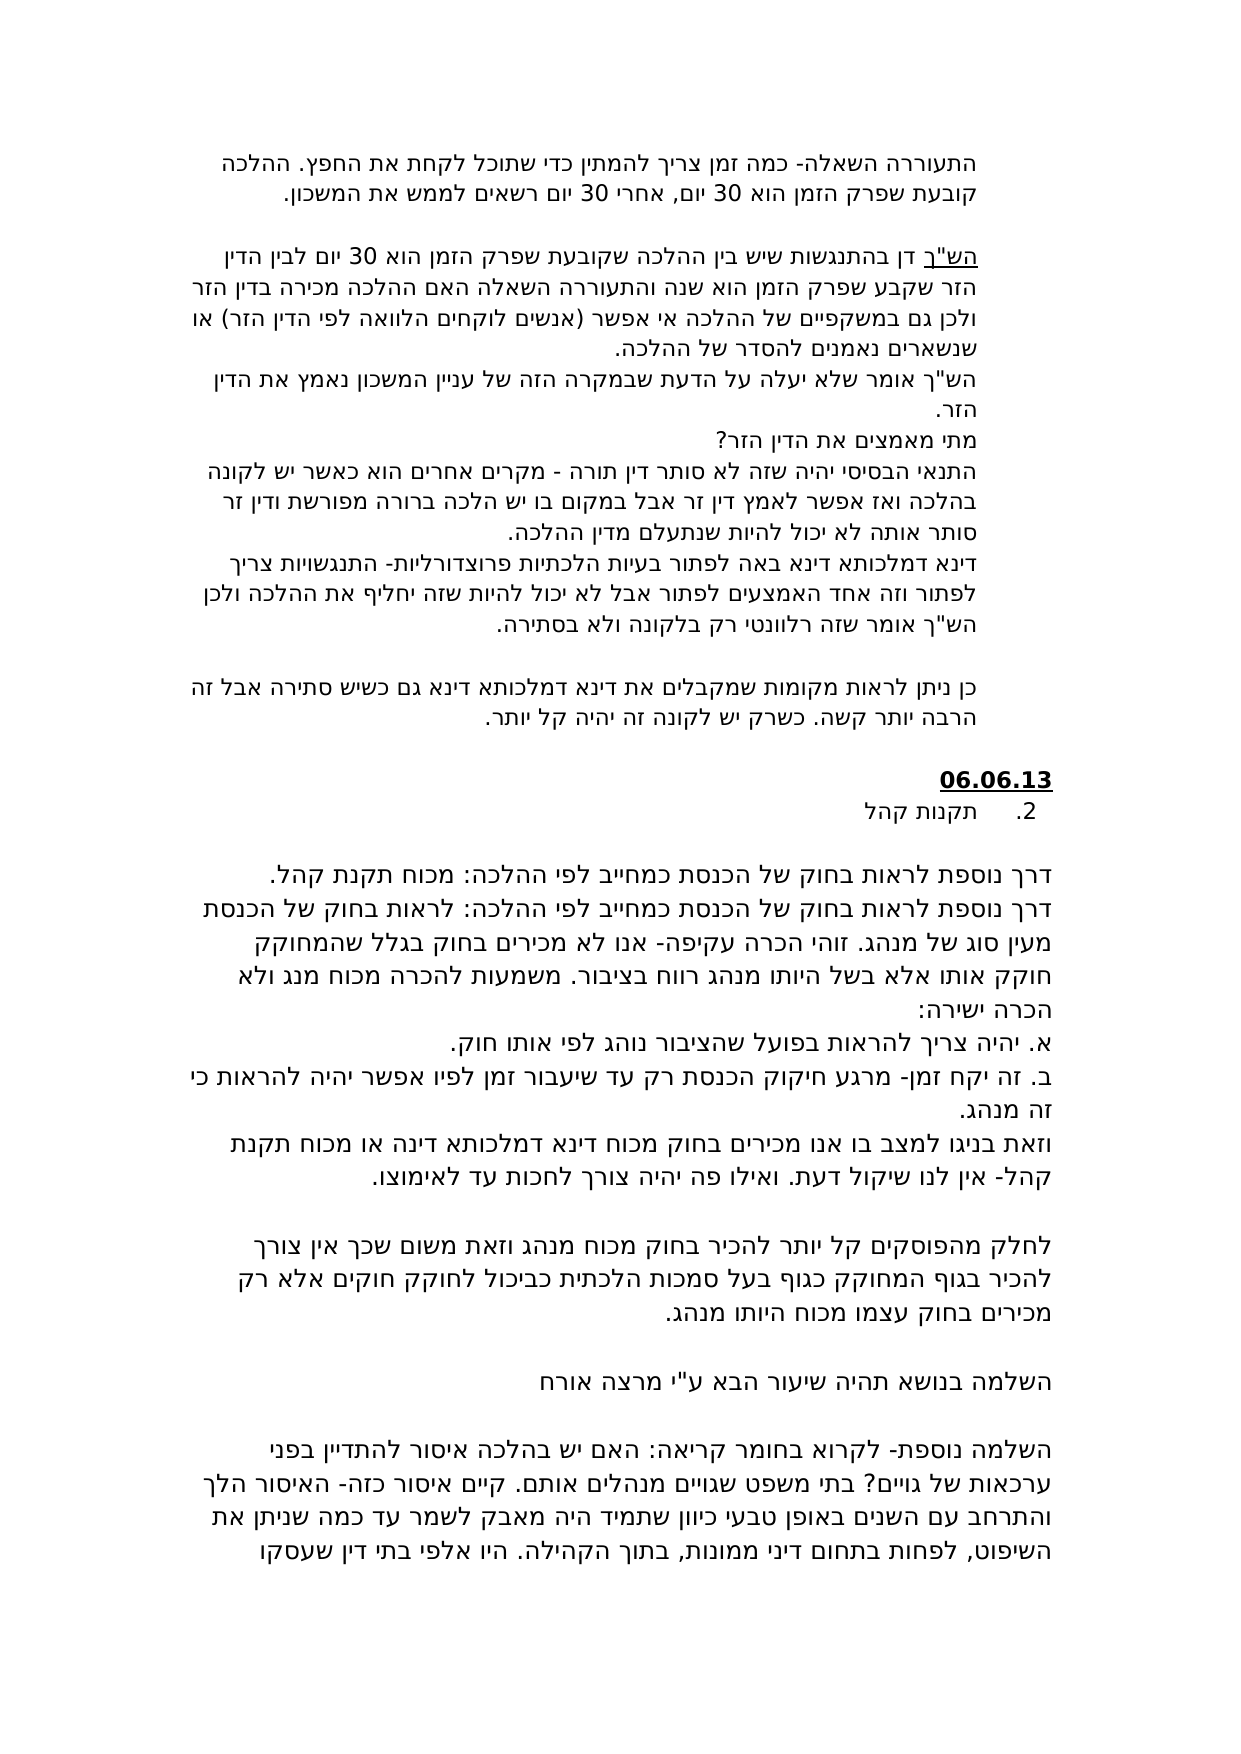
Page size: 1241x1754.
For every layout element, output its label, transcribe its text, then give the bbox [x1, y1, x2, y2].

list התנאי הבסיסי יהיה שזה לא סותר דין תורה - מקרים אחרים הוא כאשר יש לקונה בהלכה ואז אפשר לאמץ דין זר אבל במקום בו יש הלכה ברורה מפורשת ודין זר סותר אותה לא יכול להיות שנתעלם מדין ההלכה. [187, 458, 978, 546]
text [187, 1435, 1053, 1565]
list כן ניתן לראות מקומות שמקבלים את דינא דמלכותא דינא גם כשיש סתירה אבל זה הרבה יותר קשה. כשרק יש לקונה זה יהיה קל יותר. [187, 674, 978, 731]
text דרך נוספת לראות בחוק של הכנסת כמחייב לפי ההלכה: לראות בחוק של הכנסת מעין סוג של מנהג. זוהי הכרה עקיפה- אנו לא מכירים בחוק בגלל שהמחוקק חוקק אותו אלא בשל היותו מנהג רווח בציבור. משמעות להכרה מכוח מנג ולא הכרה ישירה: [187, 894, 1053, 1024]
text השלמה בנושא תהיה שיעור הבא ע"י מרצה אורח [187, 1367, 1053, 1396]
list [187, 150, 978, 207]
list מתי מאמצים את הדין הזר? [187, 427, 978, 454]
list דינא דמלכותא דינא באה לפתור בעיות הלכתיות פרוצדורליות- התנגשויות צריך לפתור וזה אחד האמצעים לפתור אבל לא יכול להיות שזה יחליף את ההלכה ולכן הש"ך אומר שזה רלוונטי רק בלקונה ולא בסתירה. [187, 550, 978, 638]
list הש"ך אומר שלא יעלה על הדעת שבמקרה הזה של עניין המשכון נאמץ את הדין הזר. [187, 366, 978, 423]
text א. יהיה צריך להראות בפועל שהציבור נוהג לפי אותו חוק. [187, 1028, 1053, 1057]
text 06.06.13 [187, 767, 1053, 794]
text ב. זה יקח זמן- מרגע חיקוק הכנסת רק עד שיעבור זמן לפיו אפשר יהיה להראות כי זה מנהג. [187, 1062, 1053, 1124]
list הש"ך דן בהתנגשות שיש בין ההלכה שקובעת שפרק הזמן הוא 30 יום לבין הדין הזר שקבע שפרק הזמן הוא שנה והתעוררה השאלה האם ההלכה מכירה בדין הזר ולכן גם במשקפיים של ההלכה אי אפשר (אנשים לוקחים הלוואה לפי הדין הזר) או שנשארים נאמנים להסדר של ההלכה. [187, 243, 978, 362]
list תקנות קהל [187, 798, 1015, 824]
text דרך נוספת לראות בחוק של הכנסת כמחייב לפי ההלכה: מכוח תקנת קהל. [187, 861, 1053, 890]
text וזאת בניגו למצב בו אנו מכירים בחוק מכוח דינא דמלכותא דינה או מכוח תקנת קהל- אין לנו שיקול דעת. ואילו פה יהיה צורך לחכות עד לאימוצו. [187, 1129, 1053, 1192]
text לחלק מהפוסקים קל יותר להכיר בחוק מכוח מנהג וזאת משום שכך אין צורך להכיר בגוף המחוקק כגוף בעל סמכות הלכתית כביכול לחוקק חוקים אלא רק מכירים בחוק עצמו מכוח היותו מנהג. [187, 1231, 1053, 1327]
